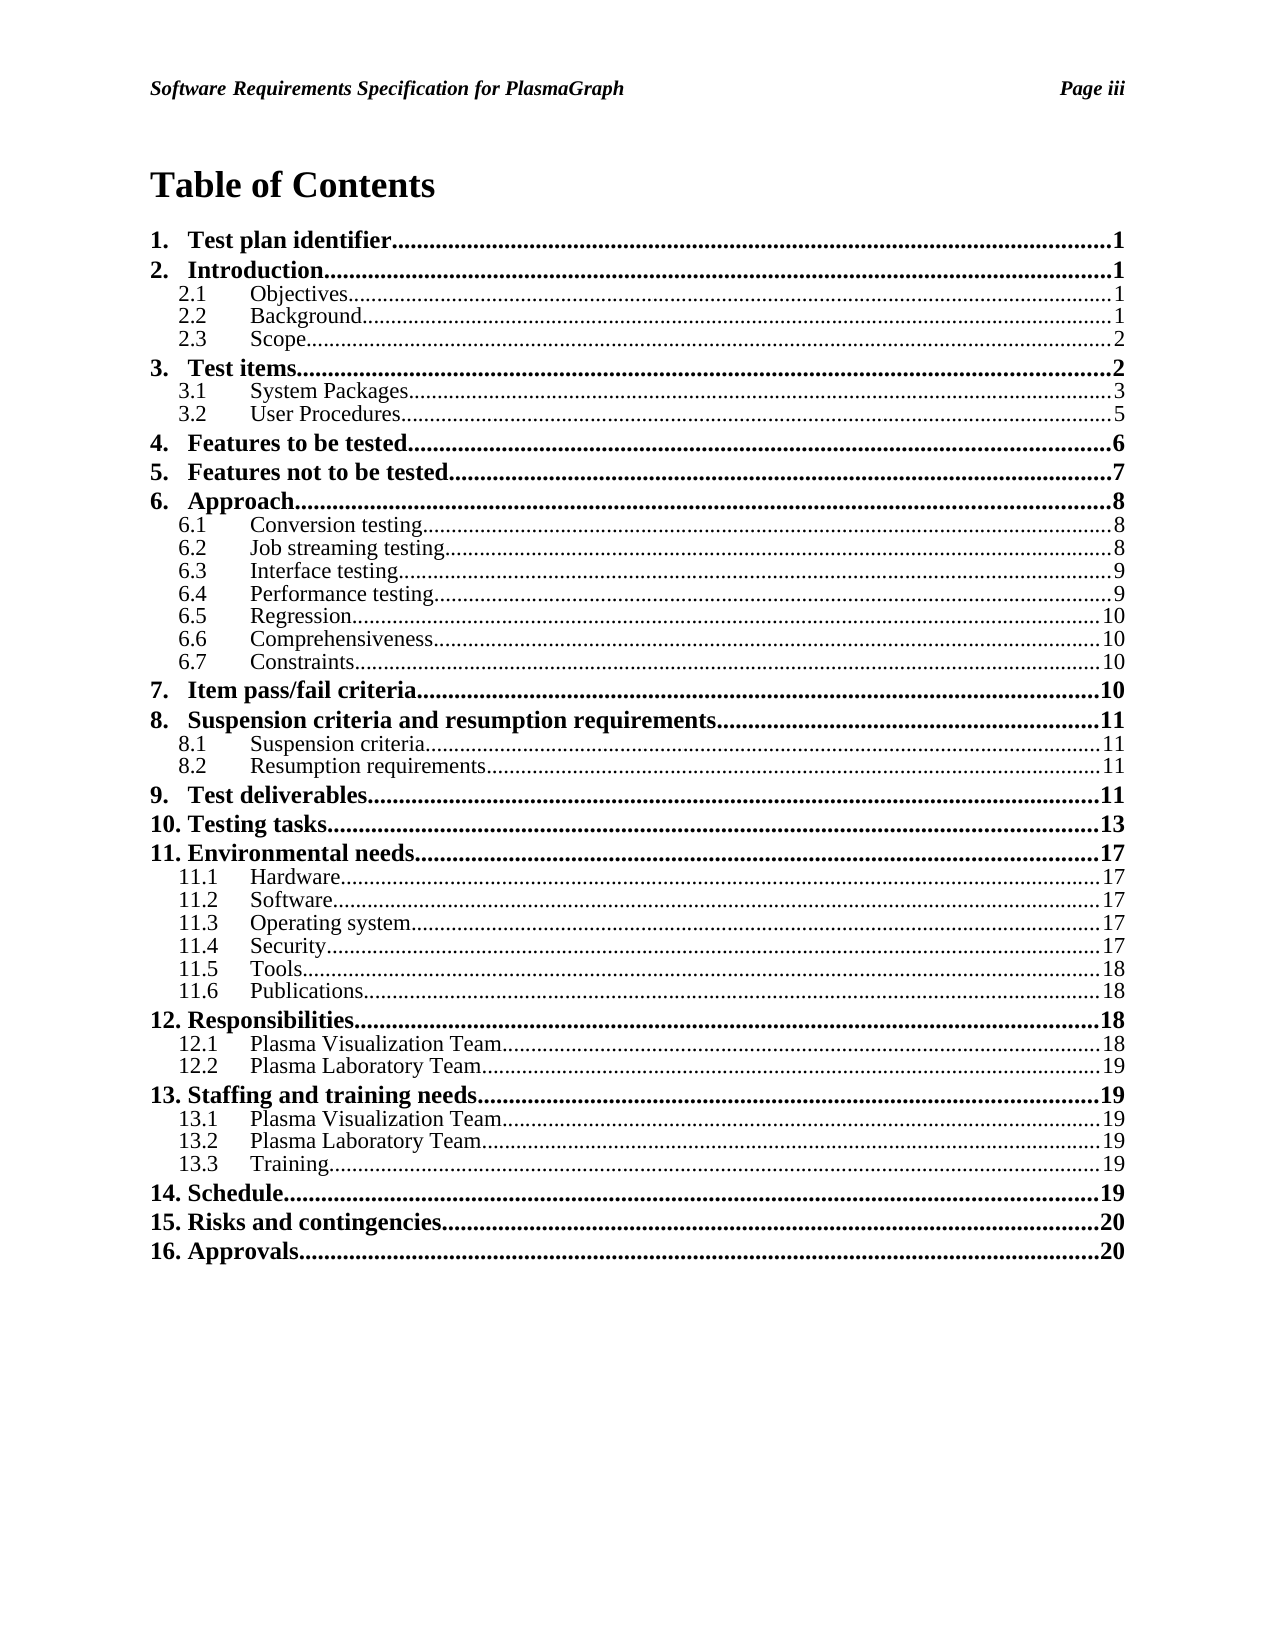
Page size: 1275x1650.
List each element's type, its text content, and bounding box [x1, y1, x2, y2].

text 3.2 User Procedures 5 [178, 403, 1125, 426]
text 16. Approvals 20 [150, 1241, 1125, 1264]
text 2.2 Background 1 [178, 306, 1125, 328]
text 6.6 Comprehensiveness 10 [178, 628, 1125, 651]
text Table of Contents [150, 162, 1125, 206]
text 2. Introduction 1 [150, 260, 1125, 283]
text 12.2 Plasma Laboratory Team 19 [178, 1056, 1125, 1078]
text 5. Features not to be tested 7 [150, 462, 1125, 485]
text 13.2 Plasma Laboratory Team 19 [178, 1131, 1125, 1153]
text 6.2 Job streaming testing 8 [178, 537, 1125, 560]
text 12.1 Plasma Visualization Team 18 [178, 1033, 1125, 1056]
text 4. Features to be tested 6 [150, 433, 1125, 456]
text 13. Staffing and training needs 19 [150, 1085, 1125, 1108]
text 6. Approach 8 [150, 491, 1125, 514]
text 3. Test items 2 [150, 358, 1125, 381]
text 11.4 Security 17 [178, 935, 1125, 958]
text 6.5 Regression 10 [178, 606, 1125, 628]
text 6.7 Constraints 10 [178, 651, 1125, 674]
text 11.5 Tools 18 [178, 958, 1125, 981]
text 6.4 Performance testing 9 [178, 583, 1125, 606]
text 8. Suspension criteria and resumption requirements 11 [150, 710, 1125, 733]
text 12. Responsibilities 18 [150, 1010, 1125, 1033]
text 13.1 Plasma Visualization Team 19 [178, 1108, 1125, 1131]
text 7. Item pass/fail criteria 10 [150, 681, 1125, 703]
text 13.3 Training 19 [178, 1153, 1125, 1176]
text 11.6 Publications 18 [178, 981, 1125, 1003]
text 2.3 Scope 2 [178, 328, 1125, 351]
text 15. Risks and contingencies 20 [150, 1212, 1125, 1235]
text 3.1 System Packages 3 [178, 381, 1125, 403]
text 11.2 Software 17 [178, 889, 1125, 912]
text 1. Test plan identifier 1 [150, 231, 1125, 253]
text 6.1 Conversion testing 8 [178, 514, 1125, 537]
text 11.1 Hardware 17 [178, 866, 1125, 889]
text 14. Schedule 19 [150, 1183, 1125, 1206]
text 11.3 Operating system 17 [178, 912, 1125, 935]
text 2.1 Objectives 1 [178, 283, 1125, 306]
text 6.3 Interface testing 9 [178, 560, 1125, 583]
text 9. Test deliverables 11 [150, 785, 1125, 808]
text 8.2 Resumption requirements 11 [178, 756, 1125, 778]
text 11. Environmental needs 17 [150, 843, 1125, 866]
text 8.1 Suspension criteria 11 [178, 733, 1125, 756]
text 10. Testing tasks 13 [150, 814, 1125, 837]
